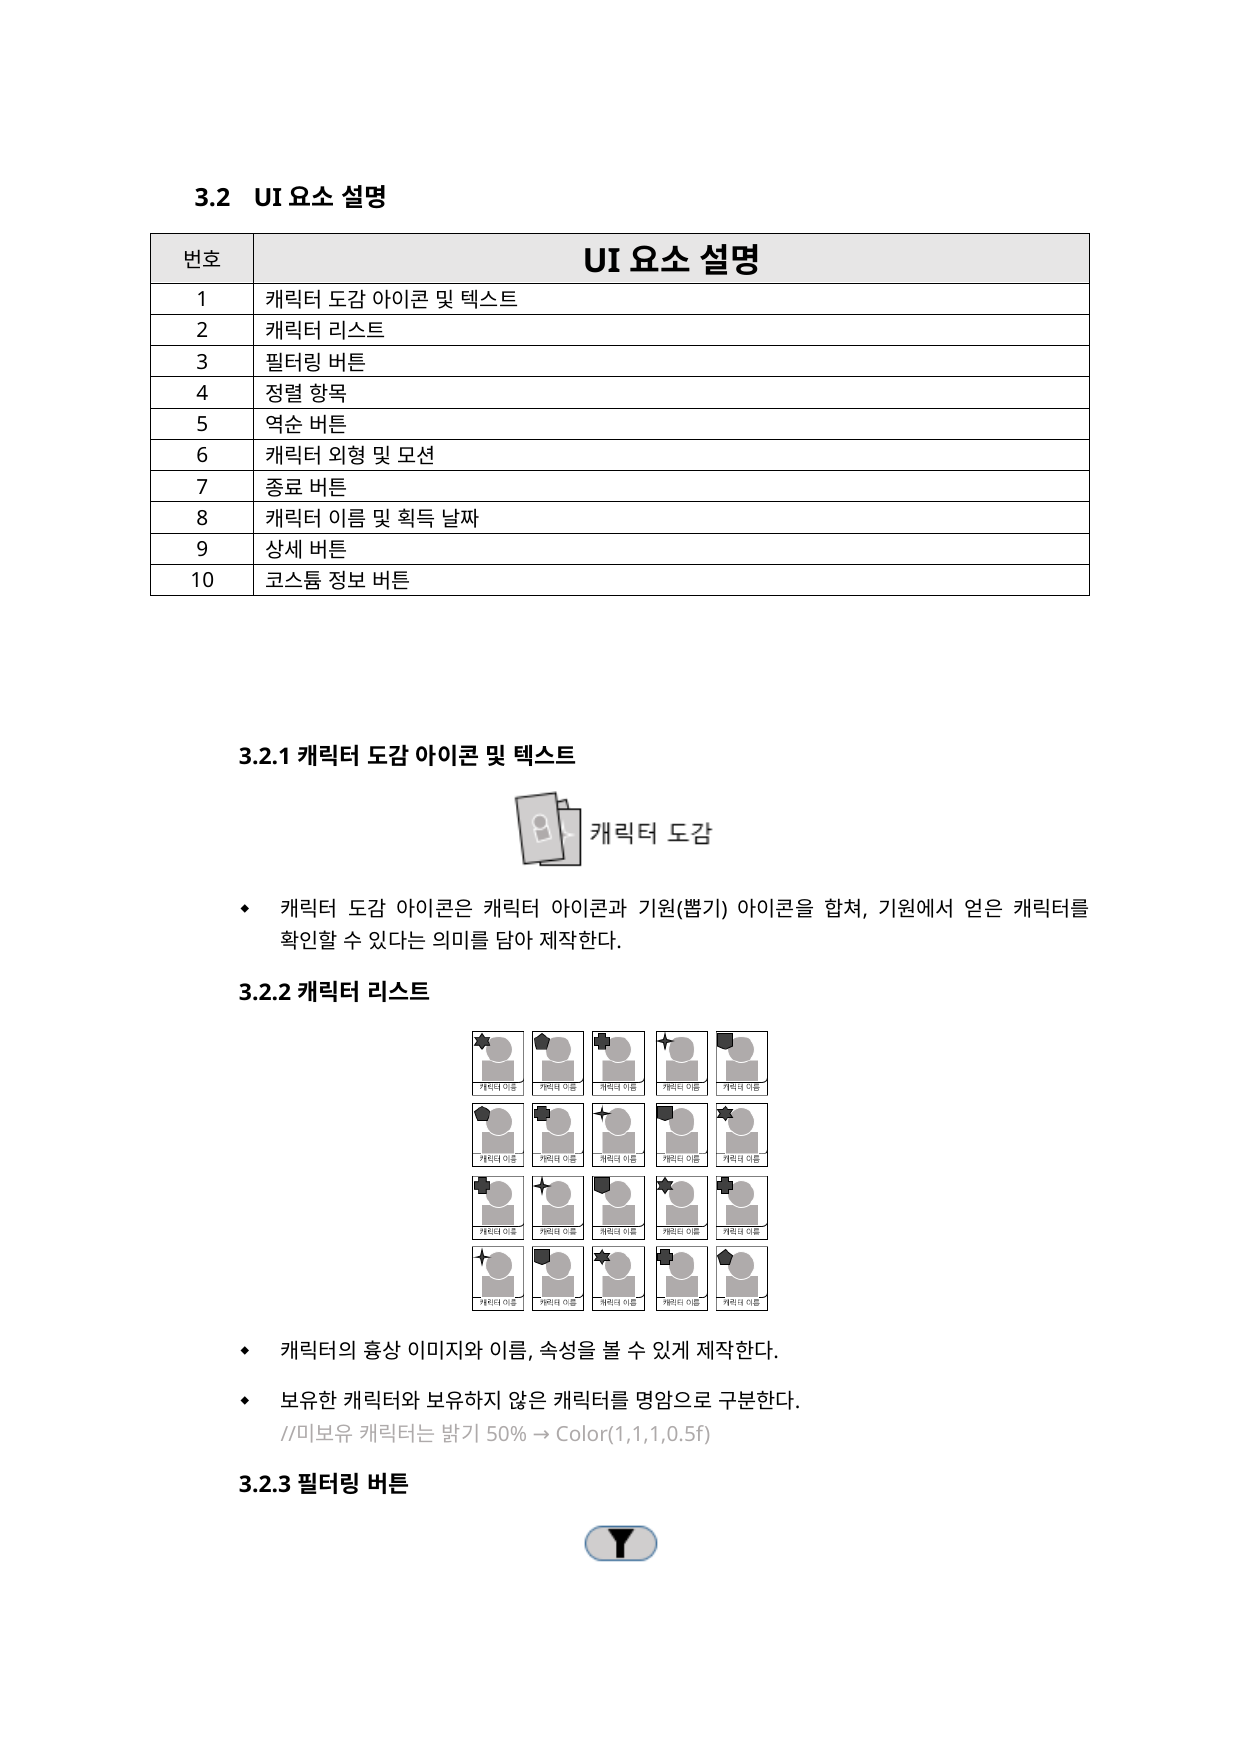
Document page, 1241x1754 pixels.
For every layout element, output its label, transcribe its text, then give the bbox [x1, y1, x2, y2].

picture [574, 1518, 667, 1571]
table_cell 캐릭터 이름 및 획득 날짜 [254, 502, 1089, 532]
table_cell 캐릭터 외형 및 모션 [254, 440, 1089, 470]
table_cell 1 [151, 284, 253, 314]
table_cell 5 [151, 409, 253, 439]
table_cell 2 [151, 315, 253, 345]
table_cell 8 [151, 502, 253, 532]
table_cell 필터링 버튼 [254, 346, 1089, 376]
table_cell 10 [151, 565, 253, 595]
table_cell 6 [151, 440, 253, 470]
picture [467, 1026, 773, 1316]
table_cell 종료 버튼 [254, 471, 1089, 501]
table_cell 코스튬 정보 버튼 [254, 565, 1089, 595]
table_cell 정렬 항목 [254, 377, 1089, 407]
list 캐릭터의 흉상 이미지와 이름, 속성을 볼 수 있게 제작한다. [239, 1335, 1090, 1365]
list 캐릭터 도감 아이콘은 캐릭터 아이콘과 기원(뽑기) 아이콘을 합쳐, 기원에서 얻은 캐릭터를 확인할 수 있다는 의미를 담아 제작한다. [239, 892, 1090, 955]
table_header 번호 [151, 234, 253, 282]
table_cell 7 [151, 471, 253, 501]
table_cell 역순 버튼 [254, 409, 1089, 439]
table_cell 캐릭터 리스트 [254, 315, 1089, 345]
list 보유한 캐릭터와 보유하지 않은 캐릭터를 명암으로 구분한다. //미보유 캐릭터는 밝기 50% → Color(1,1,1,0.5f) [239, 1384, 1090, 1447]
table_cell 3 [151, 346, 253, 376]
table_cell 4 [151, 377, 253, 407]
table_cell 상세 버튼 [254, 534, 1089, 564]
subtitle 필터링 버튼 [239, 1466, 1090, 1499]
table_cell 9 [151, 534, 253, 564]
table_header UI 요소 설명 [254, 234, 1089, 282]
picture [512, 790, 728, 874]
subtitle UI 요소 설명 [194, 177, 1090, 213]
subtitle 캐릭터 도감 아이콘 및 텍스트 [239, 738, 1090, 771]
subtitle 캐릭터 리스트 [239, 974, 1090, 1007]
table_cell 캐릭터 도감 아이콘 및 텍스트 [254, 284, 1089, 314]
